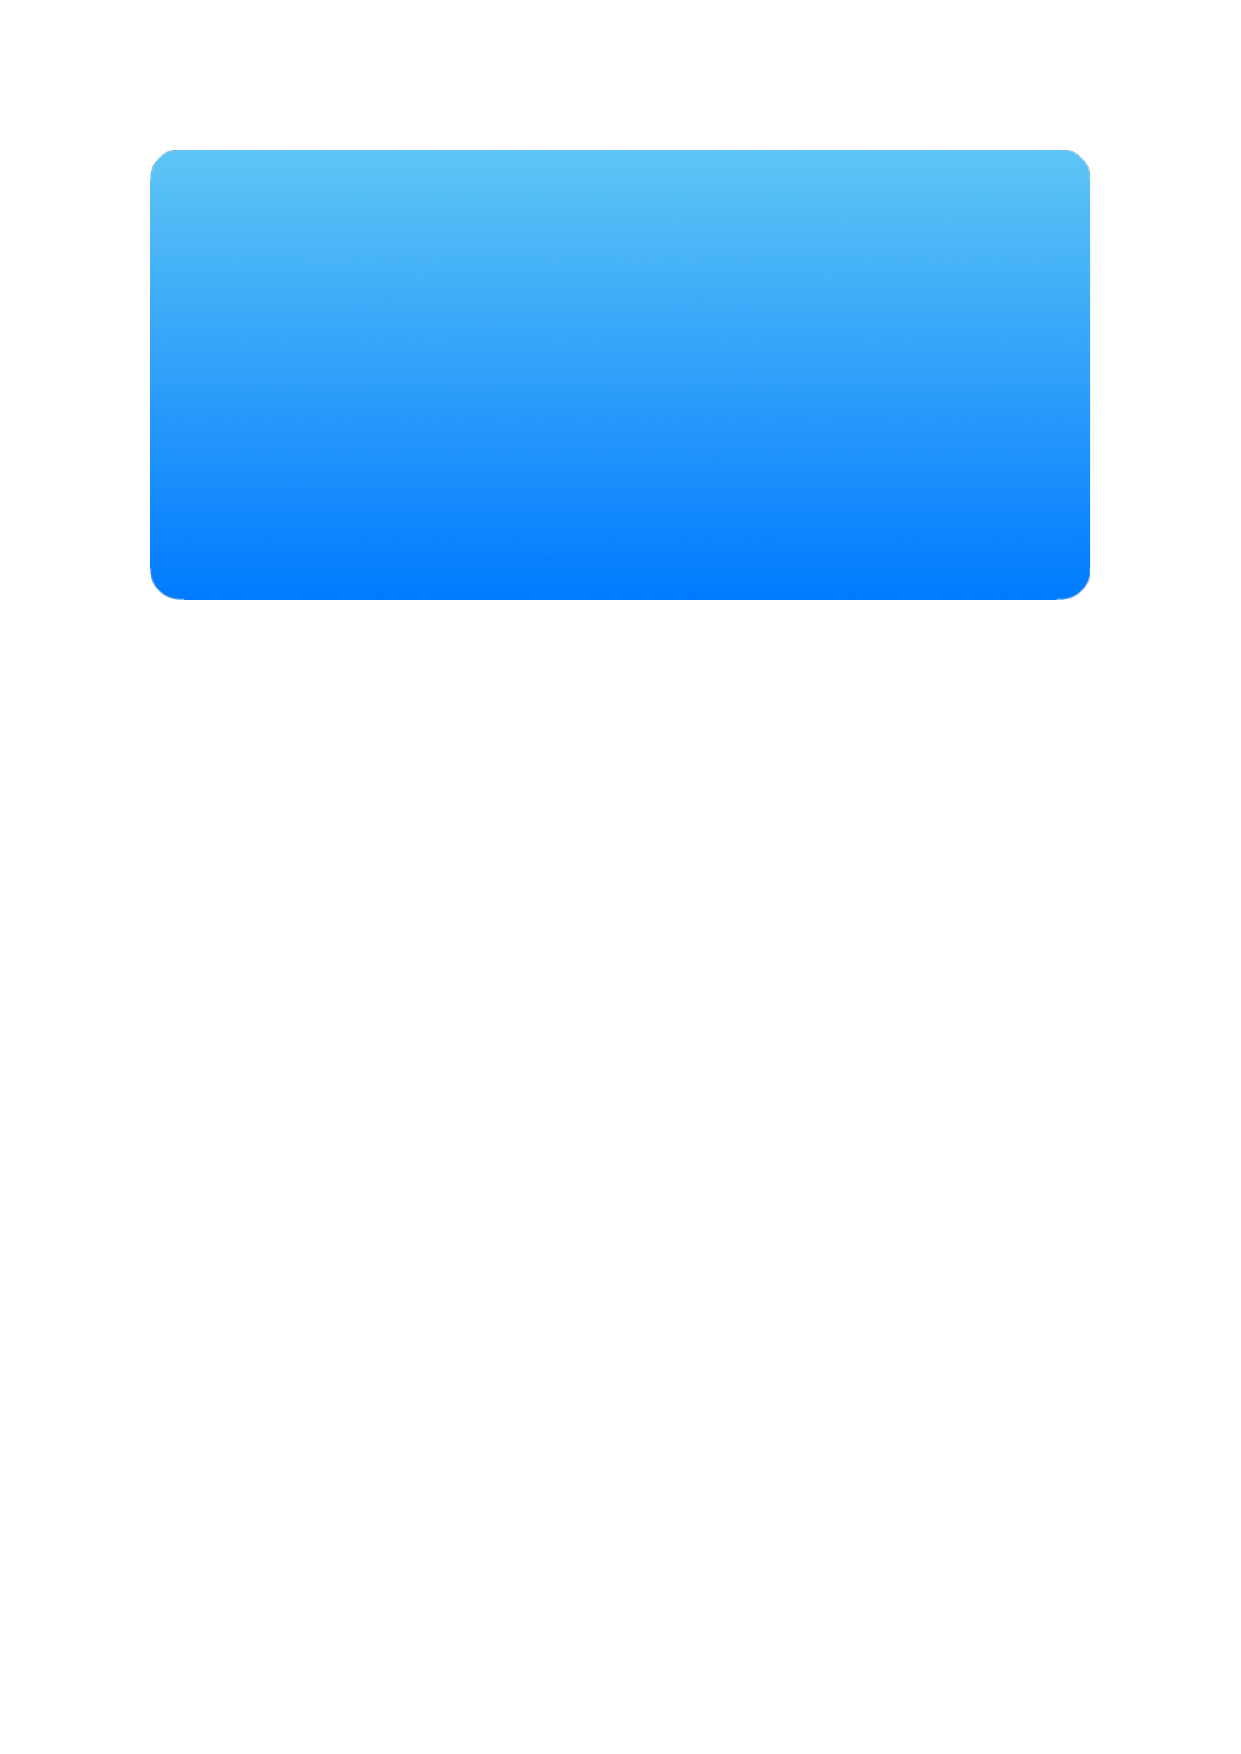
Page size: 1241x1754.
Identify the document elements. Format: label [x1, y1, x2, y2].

picture [150, 150, 1091, 600]
